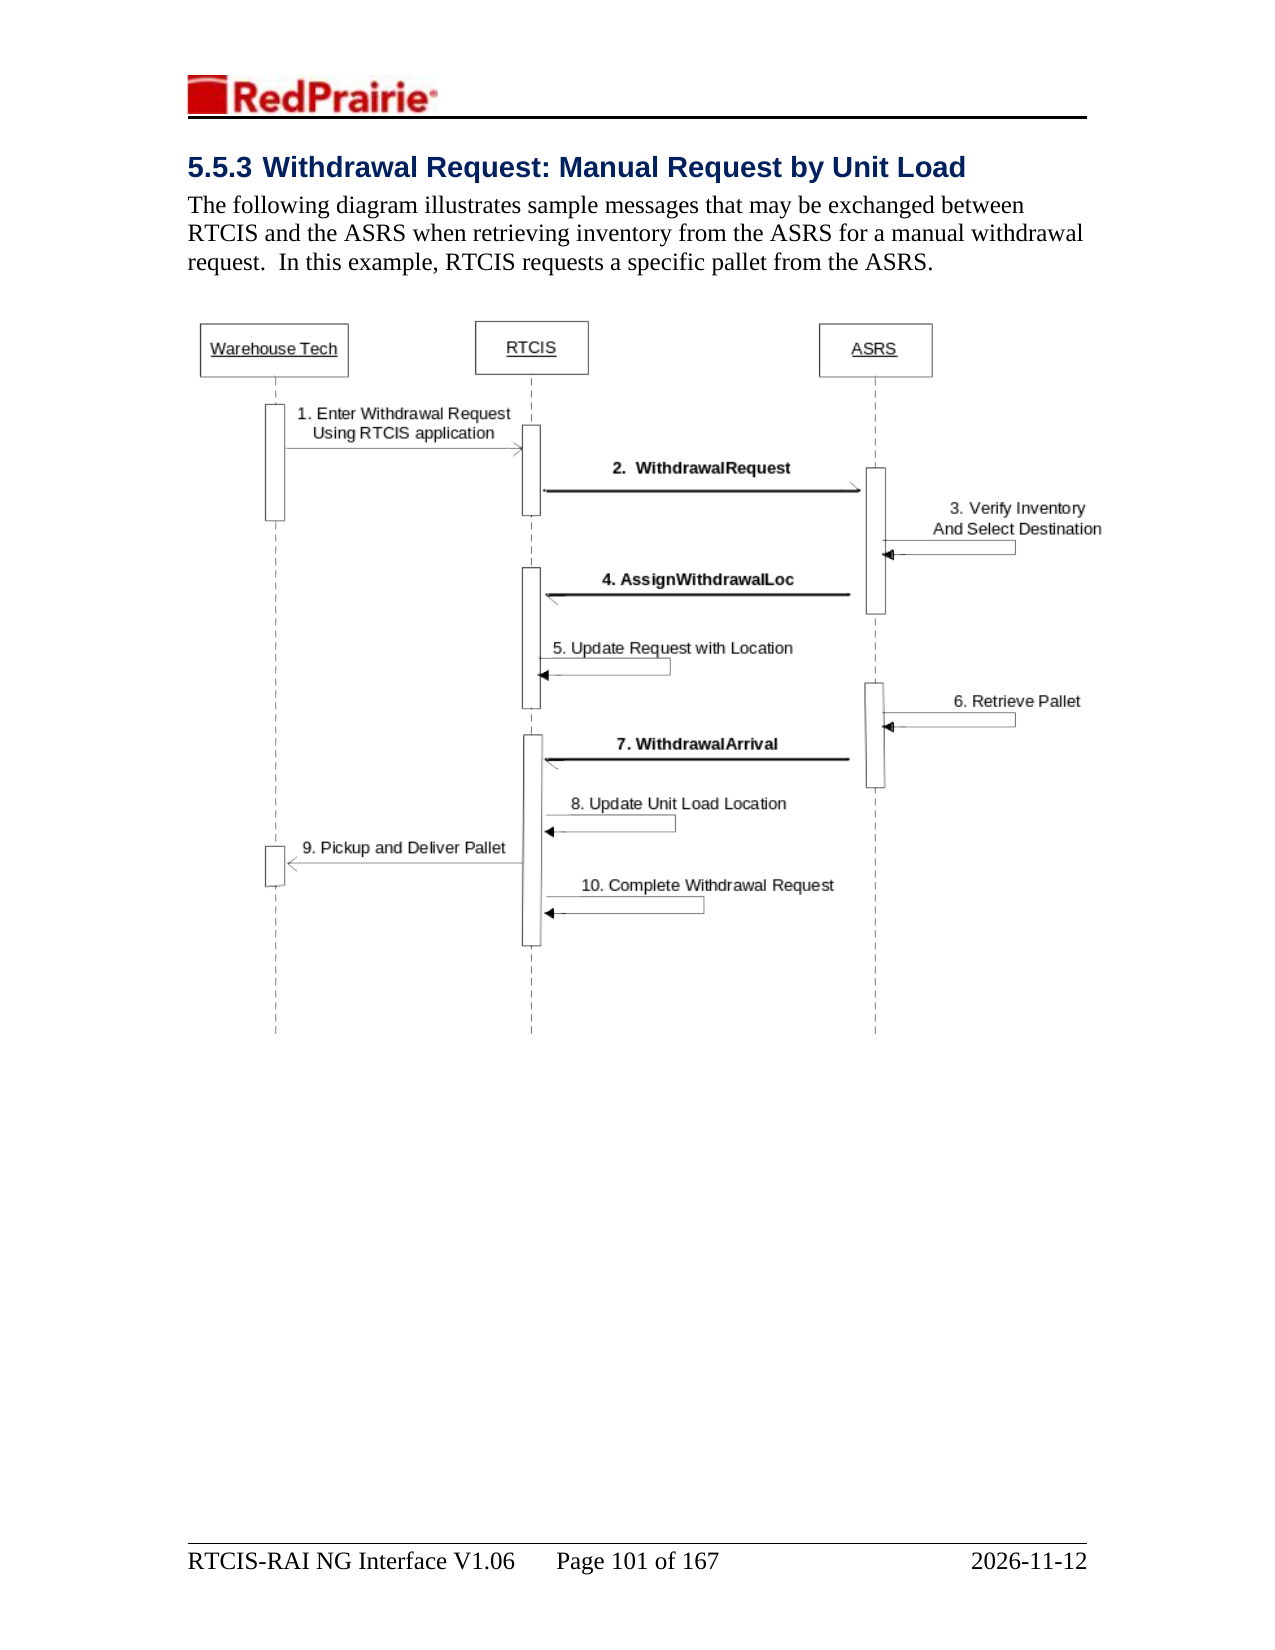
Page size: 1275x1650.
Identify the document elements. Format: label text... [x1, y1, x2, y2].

text The following diagram illustrates sample messages that may be exchanged between RTCIS and the ASRS when retrieving inventory from the ASRS for a manual withdrawal request. In this example, RTCIS requests a specific pallet from the ASRS. [187, 190, 1087, 276]
subtitle Withdrawal Request: Manual Request by Unit Load [187, 150, 1106, 183]
picture [187, 75, 438, 114]
